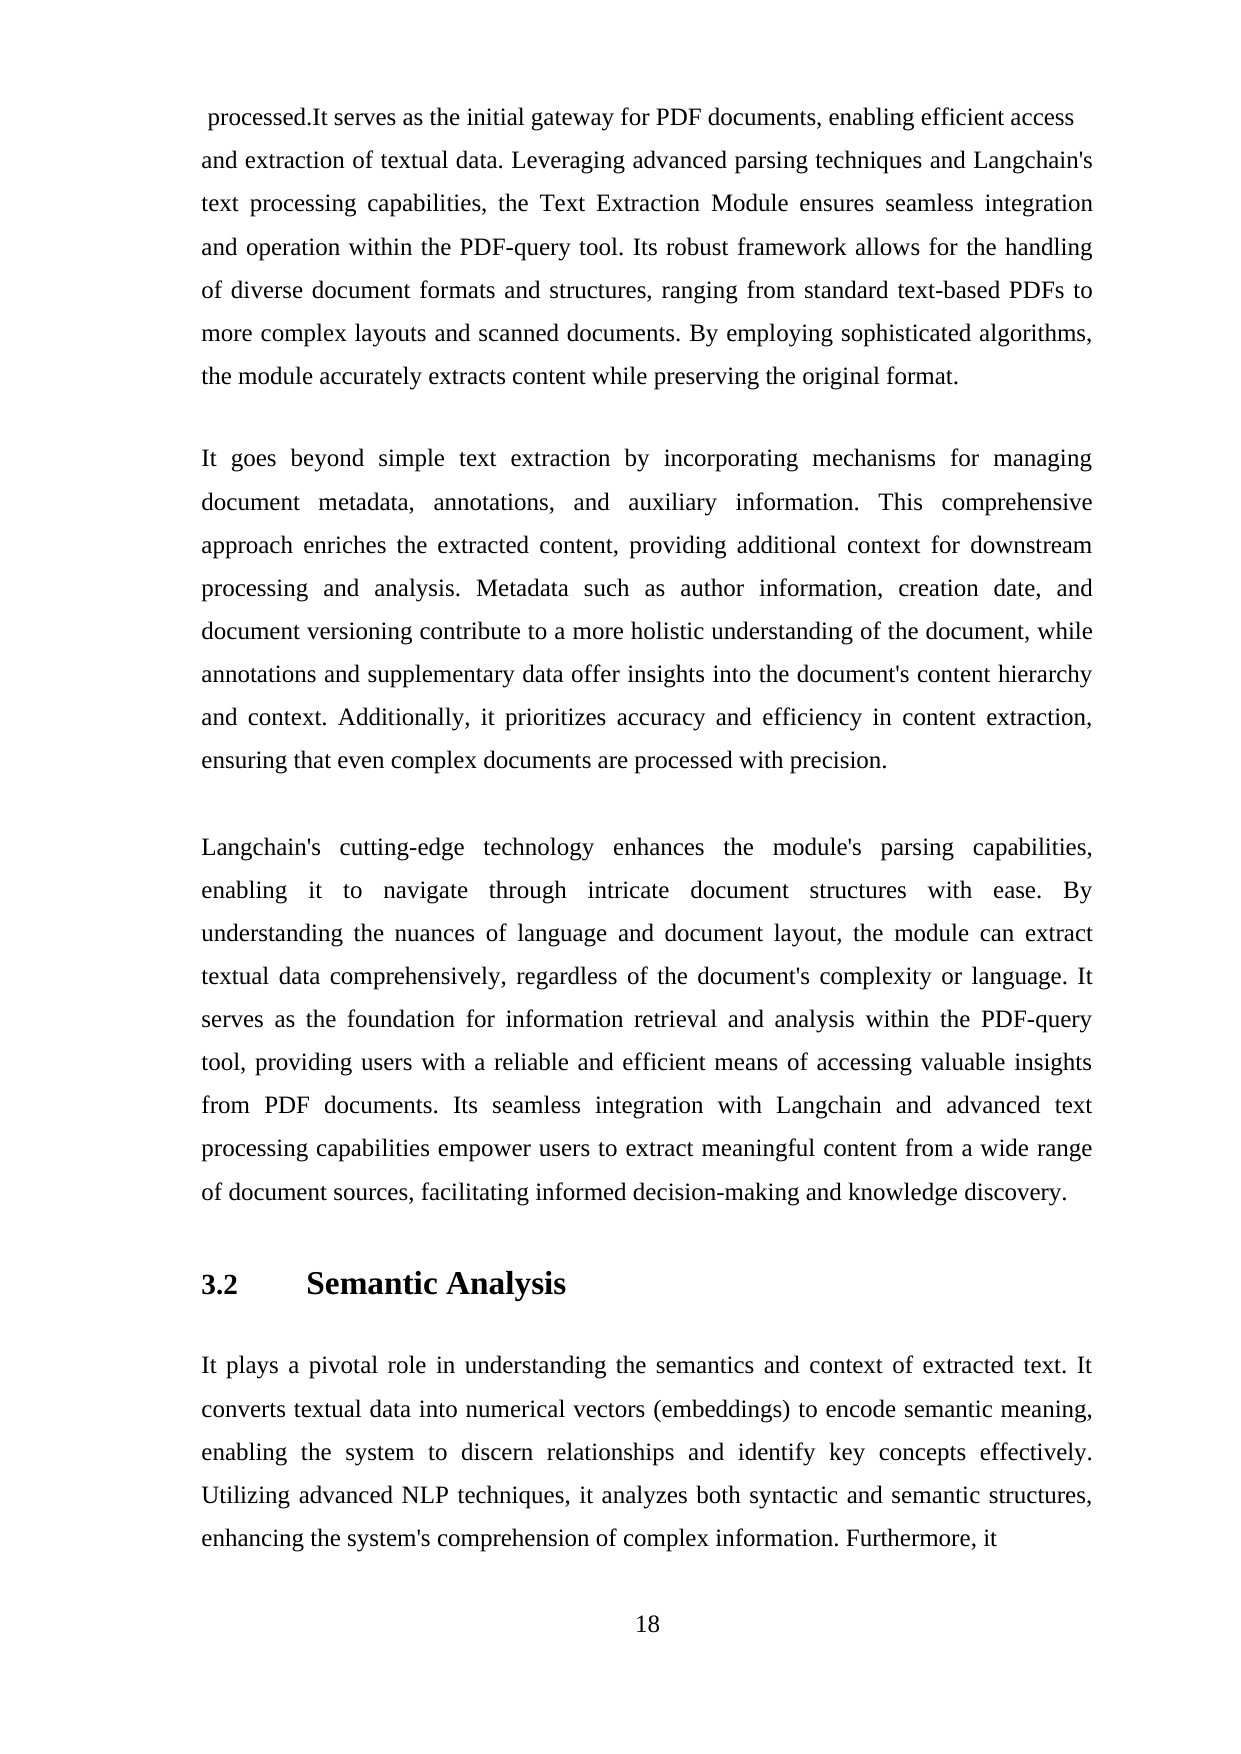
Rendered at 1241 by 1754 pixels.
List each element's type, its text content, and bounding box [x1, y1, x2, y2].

text Langchain's cutting-edge technology enhances the module's parsing capabilities, enabling it to navigate through intricate document structures with ease. By understanding the nuances of language and document layout, the module can extract textual data comprehensively, regardless of the document's complexity or language. It serves as the foundation for information retrieval and analysis within the PDF-query tool, providing users with a reliable and efficient means of accessing valuable insights from PDF documents. Its seamless integration with Langchain and advanced text processing capabilities empower users to extract meaningful content from a wide range of document sources, facilitating informed decision-making and knowledge discovery. [201, 832, 1093, 1205]
text and extraction of textual data. Leveraging advanced parsing techniques and Langchain's text processing capabilities, the Text Extraction Module ensures seamless integration and operation within the PDF-query tool. Its robust framework allows for the handling of diverse document formats and structures, ranging from standard text-based PDFs to more complex layouts and scanned documents. By employing sophisticated algorithms, the module accurately extracts content while preserving the original format. [201, 145, 1093, 390]
text 18 [201, 1609, 1093, 1638]
text processed.It serves as the initial gateway for PDF documents, enabling efficient access [201, 102, 1093, 131]
text It goes beyond simple text extraction by incorporating mechanisms for managing document metadata, annotations, and auxiliary information. This comprehensive approach enriches the extracted content, providing additional context for downstream processing and analysis. Metadata such as author information, creation date, and document versioning contribute to a more holistic understanding of the document, while annotations and supplementary data offer insights into the document's content hierarchy and context. Additionally, it prioritizes accuracy and efficiency in content extraction, ensuring that even complex documents are processed with precision. [201, 443, 1093, 774]
text It plays a pivotal role in understanding the semantics and context of extracted text. It converts textual data into numerical vectors (embeddings) to encode semantic meaning, enabling the system to discern relationships and identify key concepts effectively. Utilizing advanced NLP techniques, it analyzes both syntactic and semantic structures, enhancing the system's comprehension of complex information. Furthermore, it [201, 1351, 1093, 1552]
text 3.2 Semantic Analysis [201, 1263, 1093, 1301]
